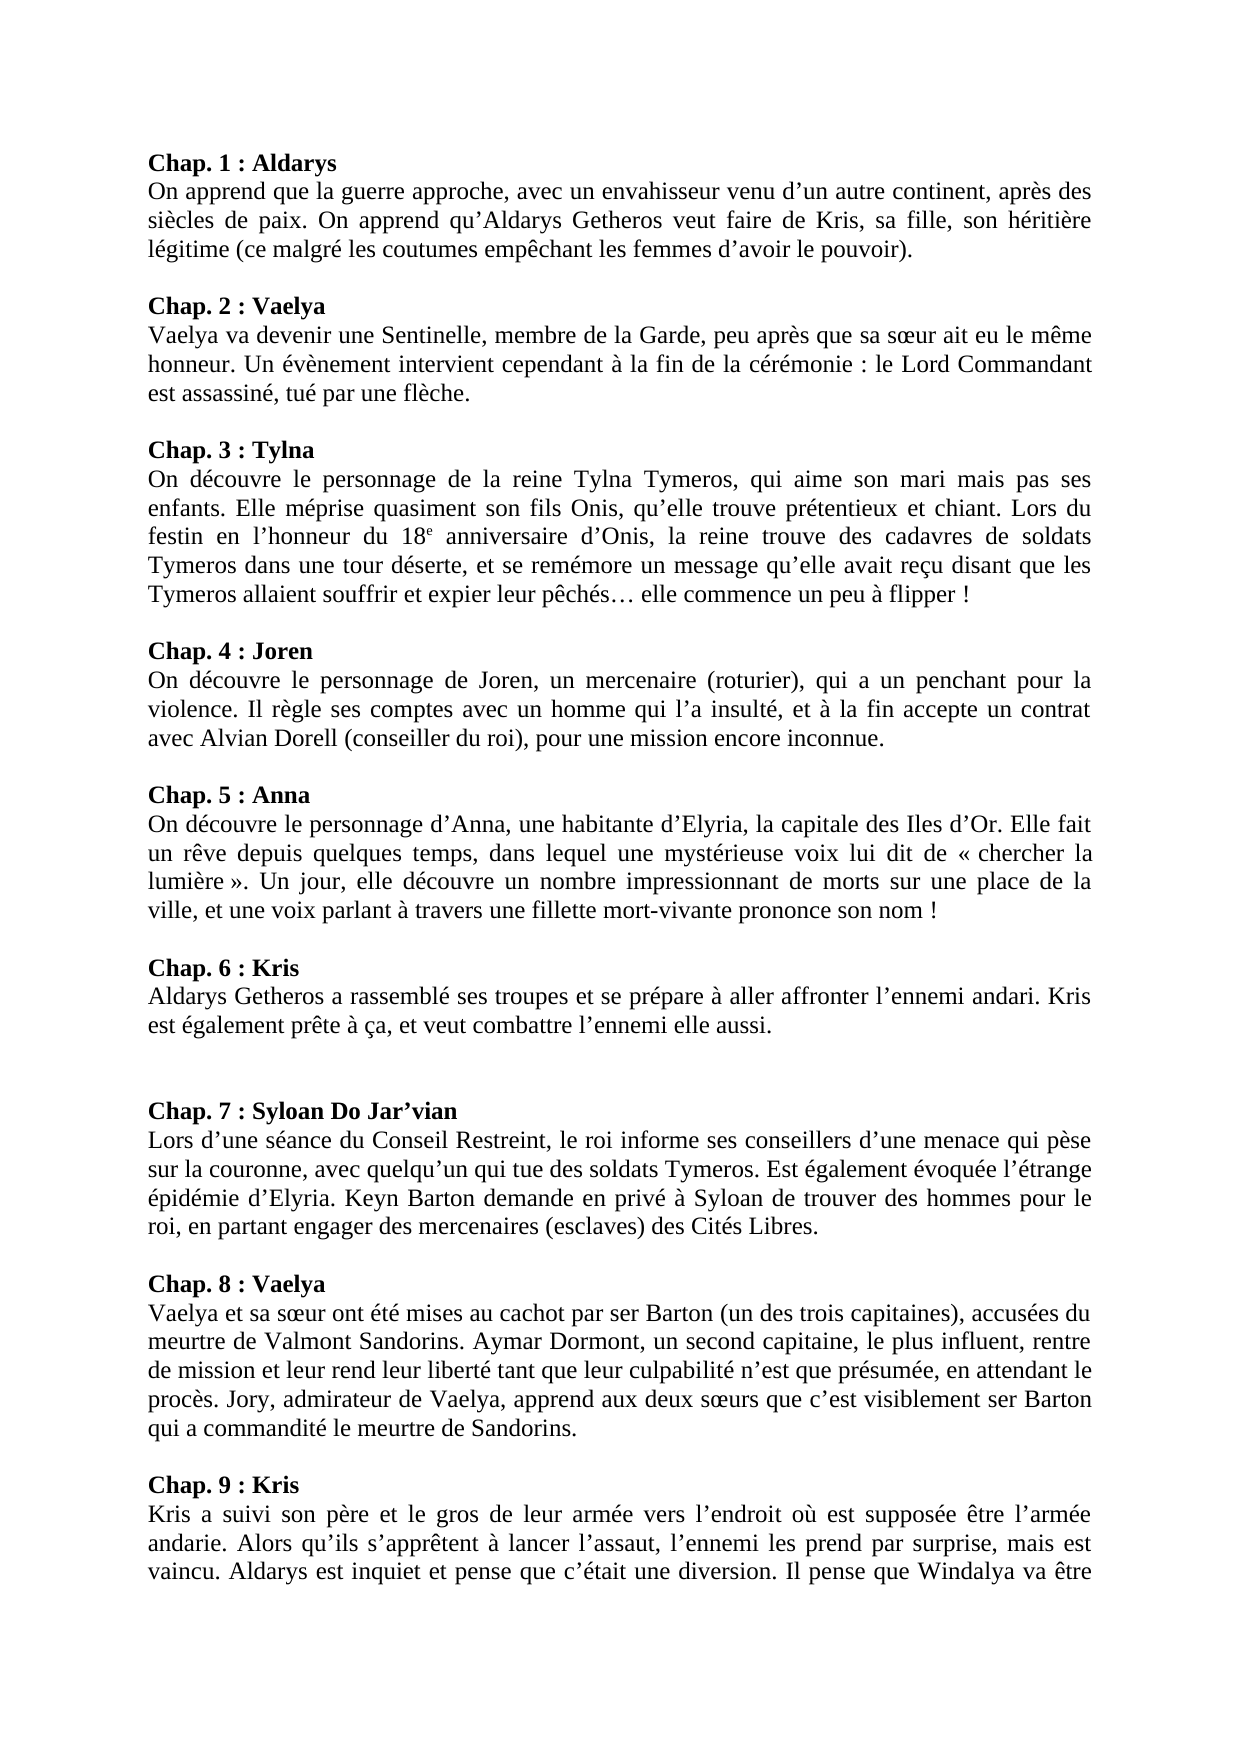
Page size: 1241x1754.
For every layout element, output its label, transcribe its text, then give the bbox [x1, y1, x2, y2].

text Aldarys Getheros a rassemblé ses troupes et se prépare à aller affronter l’ennemi andari. Kris est également prête à ça, et veut combattre l’ennemi elle aussi. [148, 981, 1093, 1039]
text Vaelya va devenir une Sentinelle, membre de la Garde, peu après que sa sœur ait eu le même honneur. Un évènement intervient cependant à la fin de la cérémonie : le Lord Commandant est assassiné, tué par une flèche. [148, 320, 1093, 406]
text Chap. 8 : Vaelya [148, 1269, 1093, 1298]
text Chap. 9 : Kris [148, 1470, 1093, 1499]
text On apprend que la guerre approche, avec un envahisseur venu d’un autre continent, après des siècles de paix. On apprend qu’Aldarys Getheros veut faire de Kris, sa fille, son héritière légitime (ce malgré les coutumes empêchant les femmes d’avoir le pouvoir). [148, 176, 1093, 263]
text Chap. 4 : Joren [148, 636, 1093, 665]
text Lors d’une séance du Conseil Restreint, le roi informe ses conseillers d’une menace qui pèse sur la couronne, avec quelqu’un qui tue des soldats Tymeros. Est également évoquée l’étrange épidémie d’Elyria. Keyn Barton demande en privé à Syloan de trouver des hommes pour le roi, en partant engager des mercenaires (esclaves) des Cités Libres. [148, 1125, 1093, 1240]
text Chap. 3 : Tylna [148, 435, 1093, 464]
text Chap. 6 : Kris [148, 953, 1093, 981]
text On découvre le personnage de Joren, un mercenaire (roturier), qui a un penchant pour la violence. Il règle ses comptes avec un homme qui l’a insulté, et à la fin accepte un contrat avec Alvian Dorell (conseiller du roi), pour une mission encore inconnue. [148, 665, 1093, 751]
text Chap. 5 : Anna [148, 780, 1093, 809]
text Vaelya et sa sœur ont été mises au cachot par ser Barton (un des trois capitaines), accusées du meurtre de Valmont Sandorins. Aymar Dormont, un second capitaine, le plus influent, rentre de mission et leur rend leur liberté tant que leur culpabilité n’est que présumée, en attendant le procès. Jory, admirateur de Vaelya, apprend aux deux sœurs que c’est visiblement ser Barton qui a commandité le meurtre de Sandorins. [148, 1298, 1093, 1441]
text Chap. 1 : Aldarys [148, 148, 1093, 176]
text Chap. 7 : Syloan Do Jar’vian [148, 1096, 1093, 1125]
text On découvre le personnage de la reine Tylna Tymeros, qui aime son mari mais pas ses enfants. Elle méprise quasiment son fils Onis, qu’elle trouve prétentieux et chiant. Lors du festin en l’honneur du 18e anniversaire d’Onis, la reine trouve des cadavres de soldats Tymeros dans une tour déserte, et se remémore un message qu’elle avait reçu disant que les Tymeros allaient souffrir et expier leur pêchés… elle commence un peu à flipper ! [148, 464, 1093, 608]
text Chap. 2 : Vaelya [148, 291, 1093, 320]
text On découvre le personnage d’Anna, une habitante d’Elyria, la capitale des Iles d’Or. Elle fait un rêve depuis quelques temps, dans lequel une mystérieuse voix lui dit de « chercher la lumière ». Un jour, elle découvre un nombre impressionnant de morts sur une place de la ville, et une voix parlant à travers une fillette mort-vivante prononce son nom ! [148, 809, 1093, 924]
